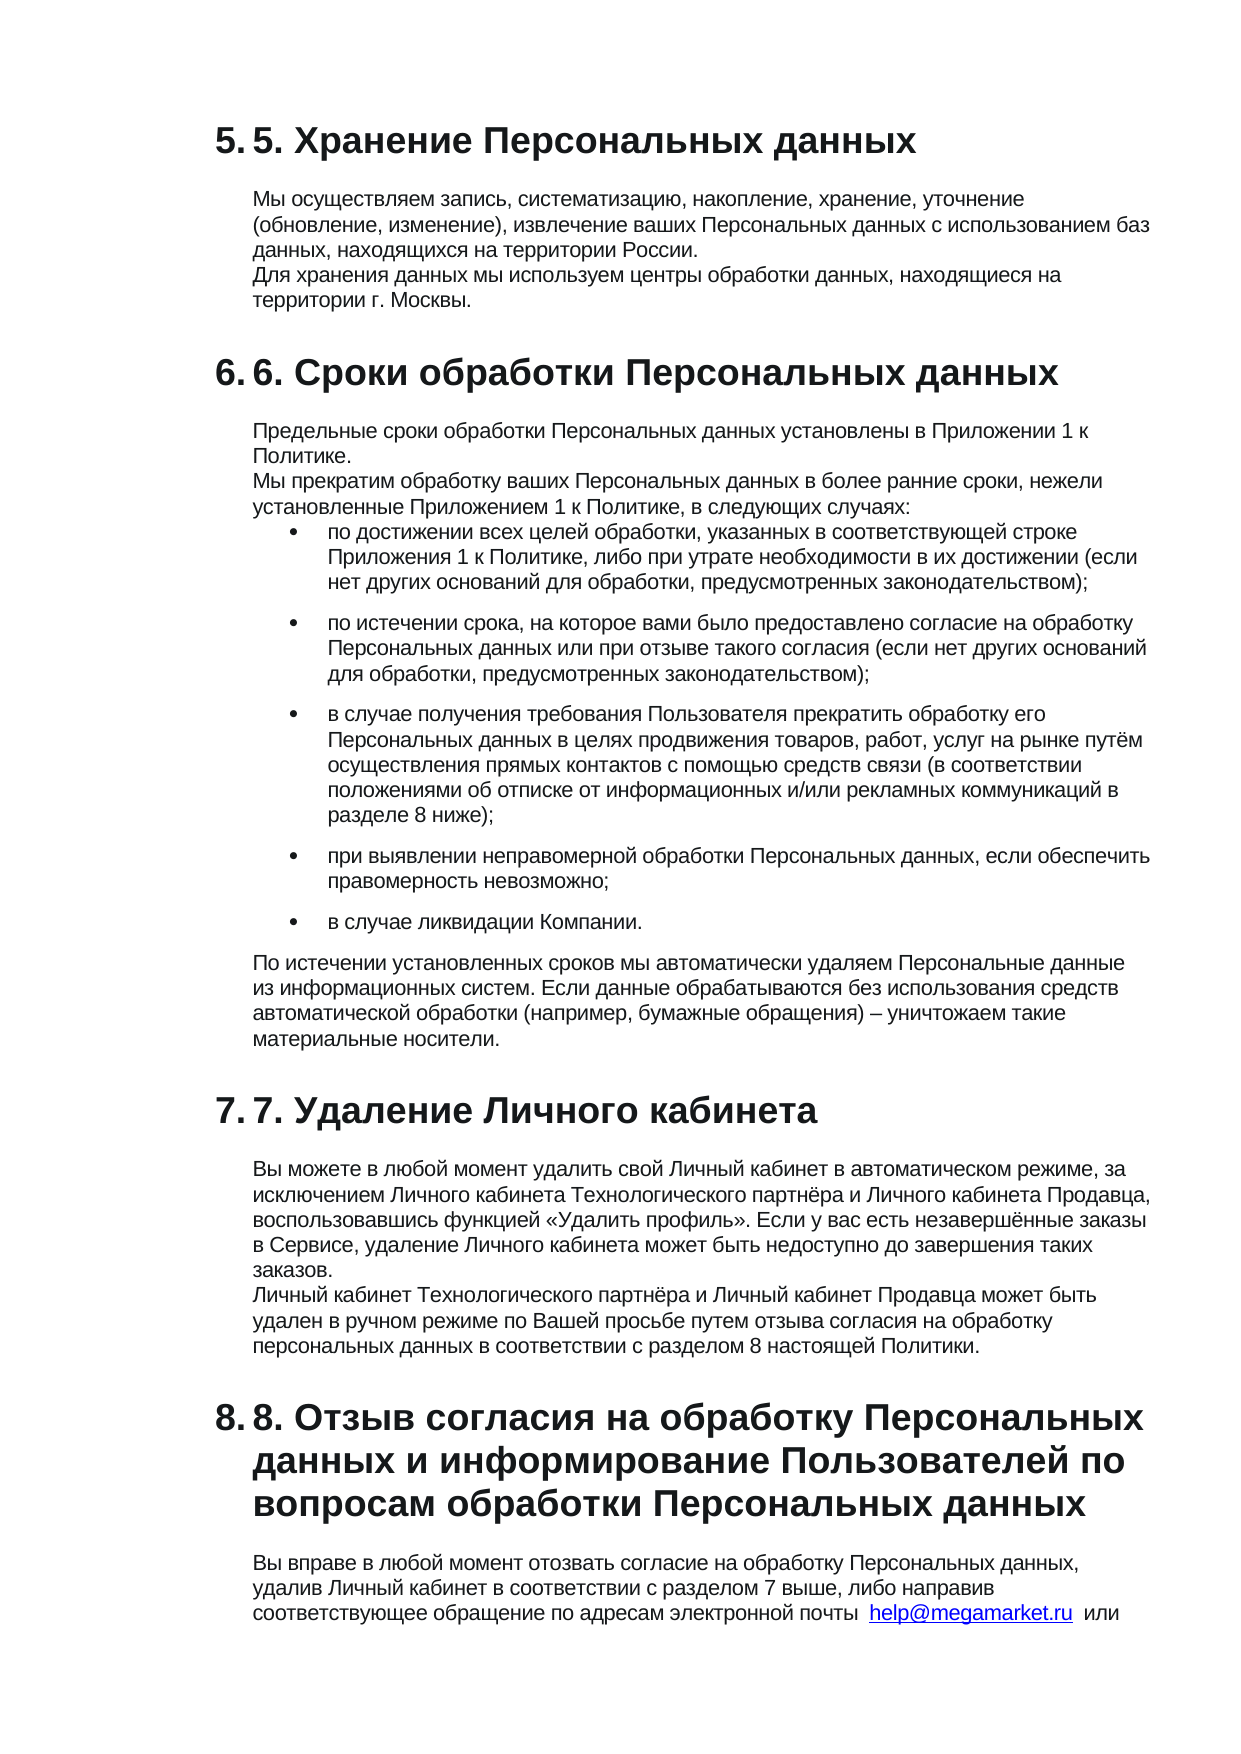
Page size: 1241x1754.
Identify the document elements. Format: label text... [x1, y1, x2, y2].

list при выявлении неправомерной обработки Персональных данных, если обеспечить правомерность невозможно; [290, 843, 1152, 893]
text Для хранения данных мы используем центры обработки данных, находящиеся на территории г. Москвы. [252, 262, 1152, 312]
list по истечении срока, на которое вами было предоставлено согласие на обработку Персональных данных или при отзыве такого согласия (если нет других оснований для обработки, предусмотренных законодательством); [290, 610, 1152, 686]
text Мы прекратим обработку ваших Персональных данных в более ранние сроки, нежели установленные Приложением 1 к Политике, в следующих случаях: [252, 468, 1152, 519]
text Вы можете в любой момент удалить свой Личный кабинет в автоматическом режиме, за исключением Личного кабинета Технологического партнёра и Личного кабинета Продавца, воспользовавшись функцией «Удалить профиль». Если у вас есть незавершённые заказы в Сервисе, удаление Личного кабинета может быть недоступно до завершения таких заказов. [252, 1156, 1152, 1282]
list по достижении всех целей обработки, указанных в соответствующей строке Приложения 1 к Политике, либо при утрате необходимости в их достижении (если нет других оснований для обработки, предусмотренных законодательством); [290, 519, 1152, 594]
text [252, 1550, 1152, 1625]
text По истечении установленных сроков мы автоматически удаляем Персональные данные из информационных систем. Если данные обрабатываются без использования средств автоматической обработки (например, бумажные обращения) – уничтожаем такие материальные носители. [252, 950, 1152, 1051]
text Личный кабинет Технологического партнёра и Личный кабинет Продавца может быть удален в ручном режиме по Вашей просьбе путем отзыва согласия на обработку персональных данных в соответствии с разделом 8 настоящей Политики. [252, 1282, 1152, 1358]
list 8. Отзыв согласия на обработку Персональных данных и информирование Пользователей по вопросам обработки Персональных данных [215, 1395, 1152, 1525]
text Предельные сроки обработки Персональных данных установлены в Приложении 1 к Политике. [252, 418, 1152, 468]
list в случае получения требования Пользователя прекратить обработку его Персональных данных в целях продвижения товаров, работ, услуг на рынке путём осуществления прямых контактов с помощью средств связи (в соответствии положениями об отписке от информационных и/или рекламных коммуникаций в разделе 8 ниже); [290, 701, 1152, 827]
list 7. Удаление Личного кабинета [215, 1088, 1152, 1131]
text Мы осуществляем запись, систематизацию, накопление, хранение, уточнение (обновление, изменение), извлечение ваших Персональных данных с использованием баз данных, находящихся на территории России. [252, 186, 1152, 262]
list в случае ликвидации Компании. [290, 909, 1152, 934]
list 6. Сроки обработки Персональных данных [215, 350, 1152, 393]
list 5. Хранение Персональных данных [215, 118, 1152, 161]
